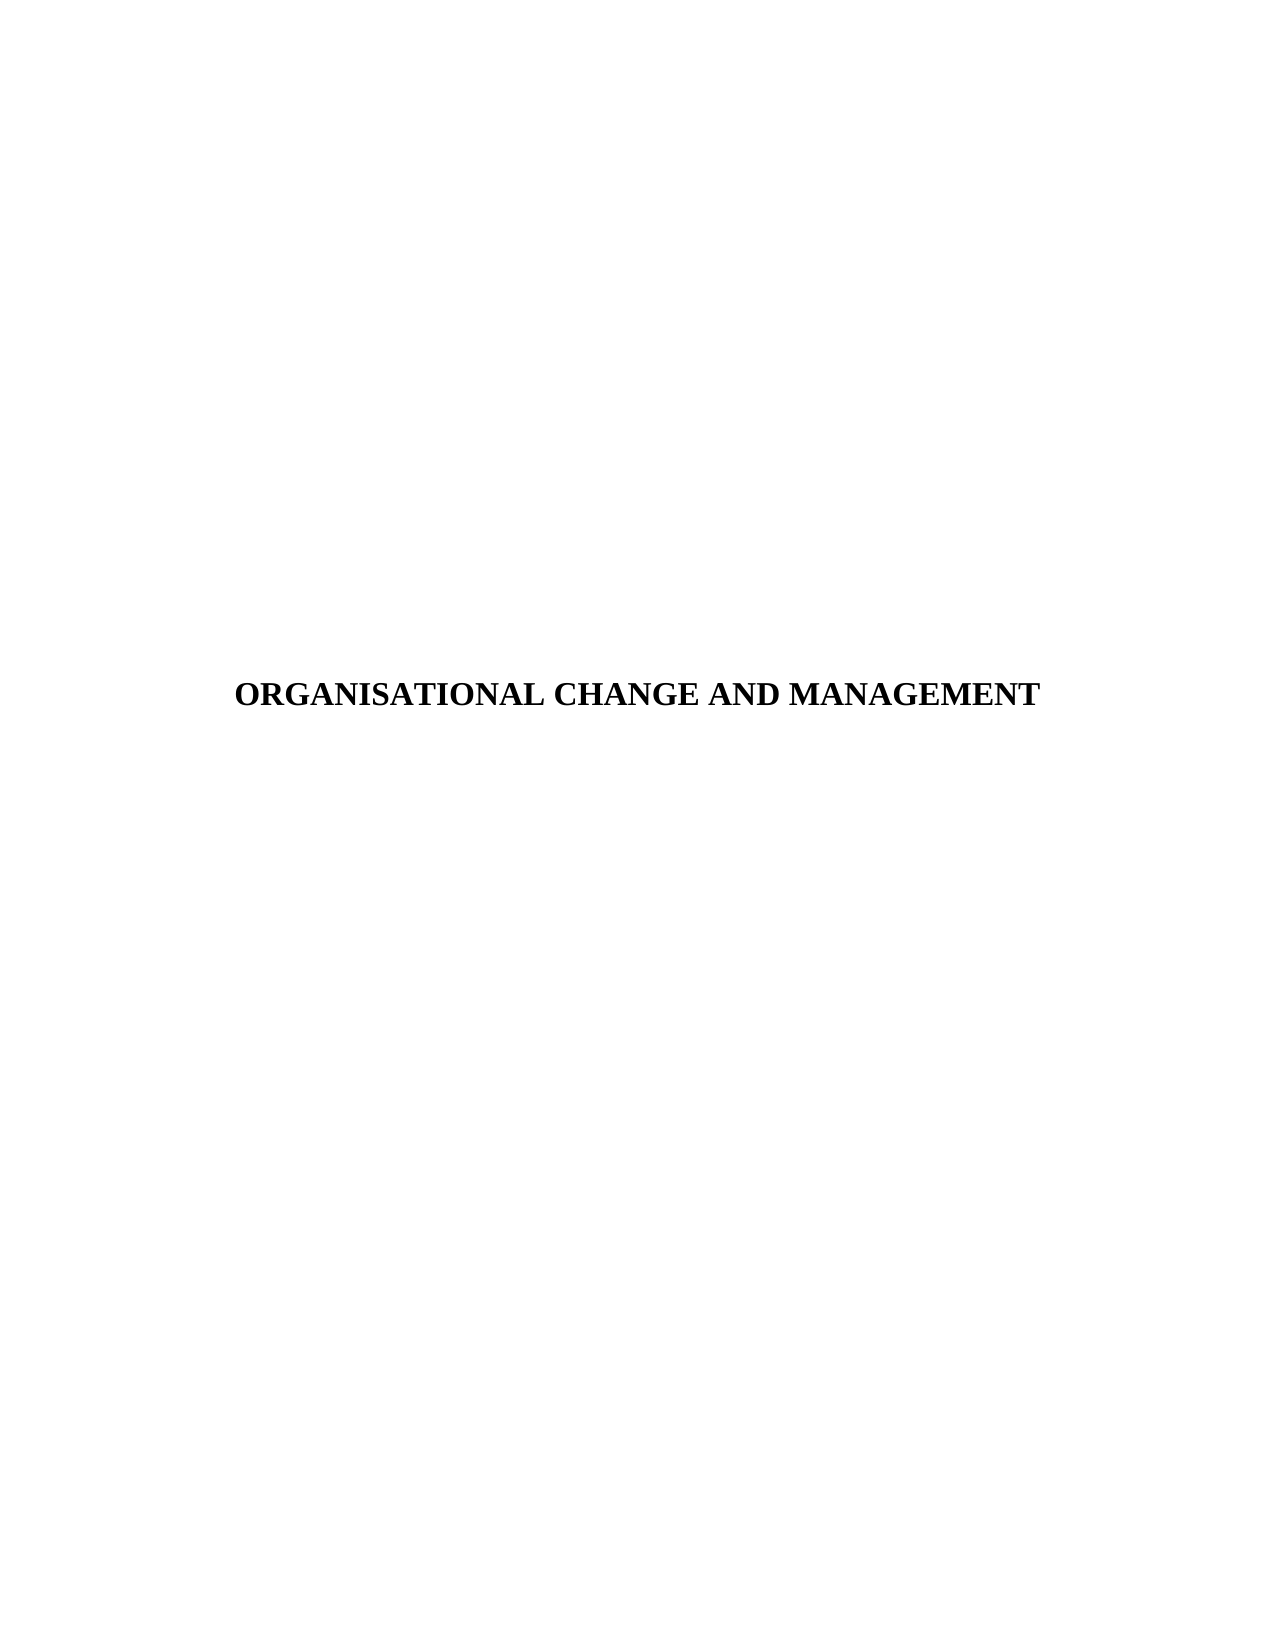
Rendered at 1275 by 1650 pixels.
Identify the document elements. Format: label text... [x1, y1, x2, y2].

text ORGANISATIONAL CHANGE AND MANAGEMENT [150, 675, 1125, 713]
